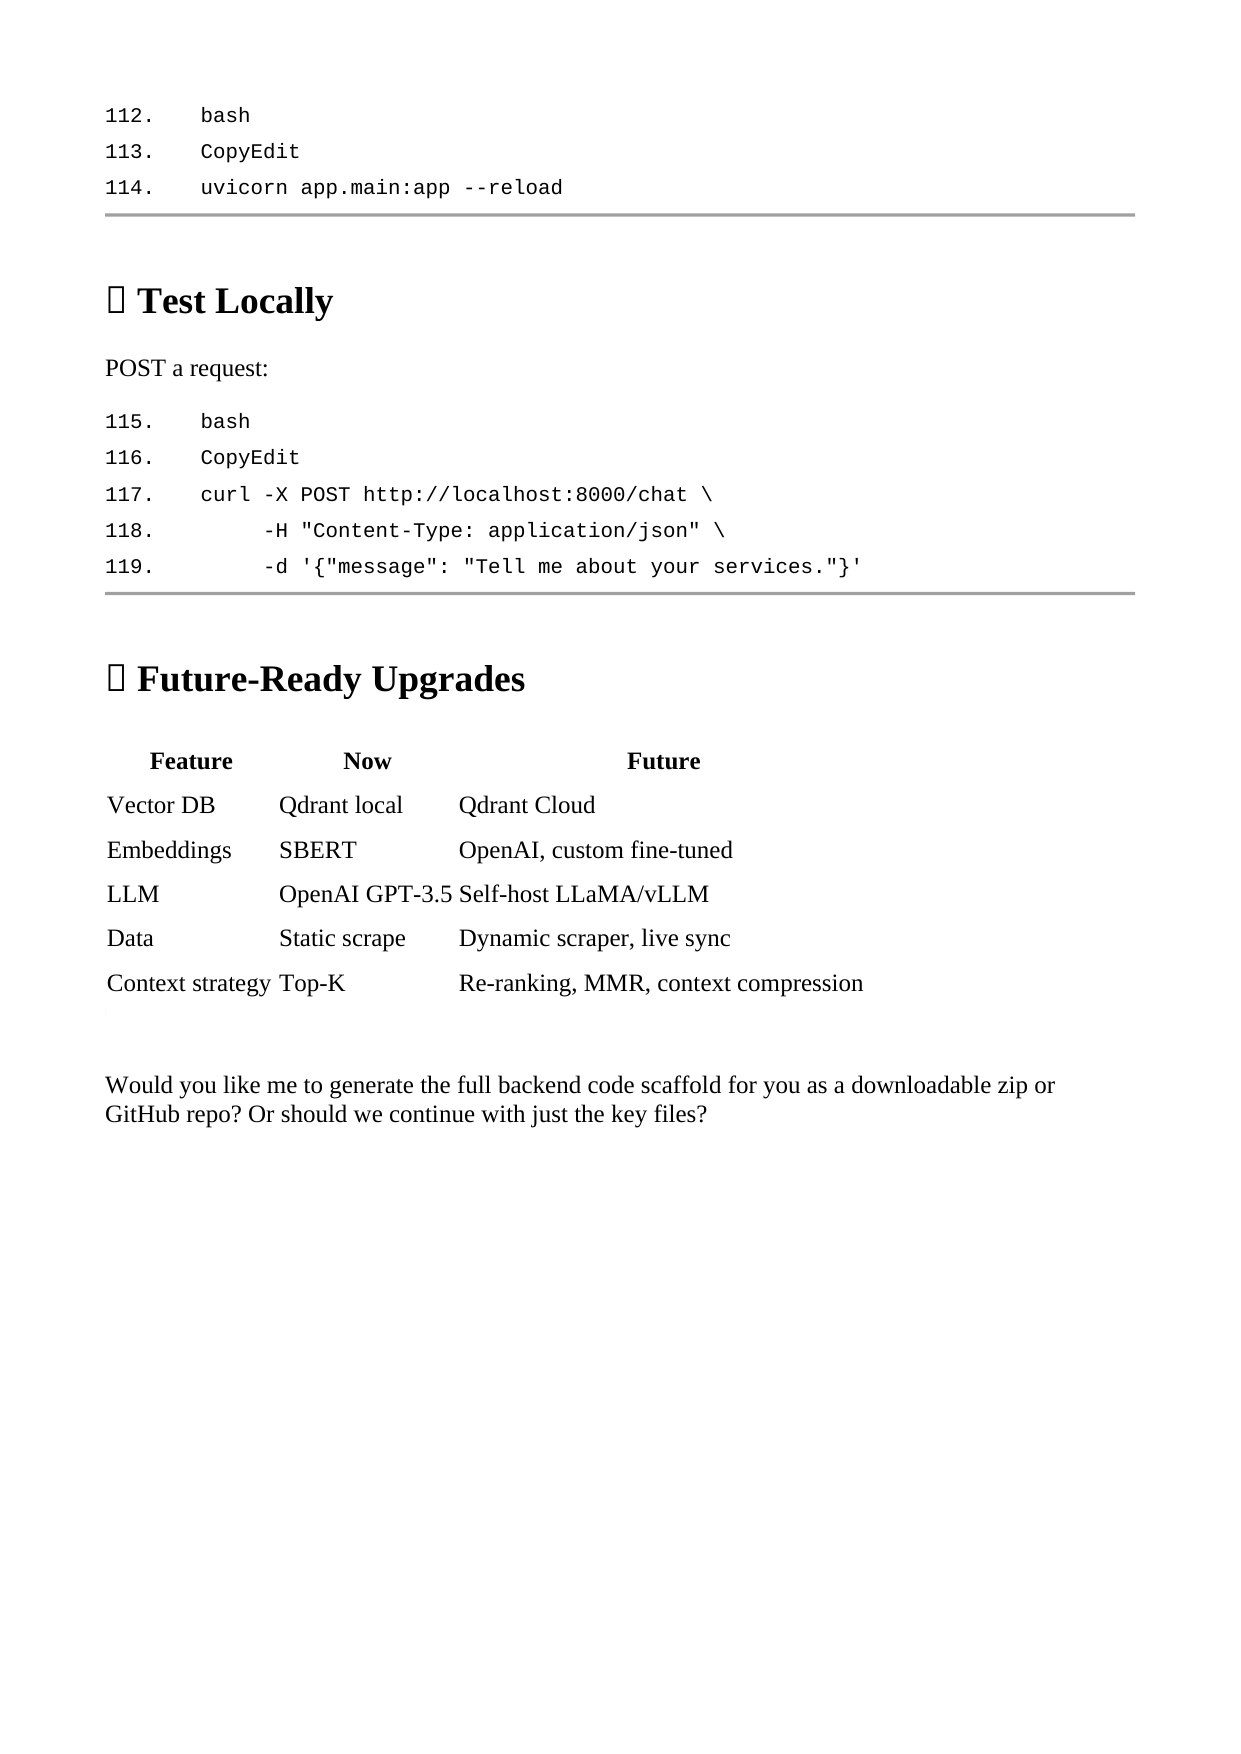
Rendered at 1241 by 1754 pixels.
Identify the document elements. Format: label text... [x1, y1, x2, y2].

list bash [105, 105, 1135, 129]
table_cell Vector DB [105, 776, 277, 821]
table_cell SBERT [278, 821, 457, 865]
table_cell LLM [105, 865, 277, 909]
table_header Now [278, 732, 457, 776]
table_cell Context strategy [105, 954, 277, 998]
table_cell OpenAI, custom fine-tuned [457, 821, 870, 865]
table_cell Self-host LLaMA/vLLM [457, 865, 870, 909]
table_cell Data [105, 909, 277, 954]
list curl -X POST http://localhost:8000/chat \ [105, 483, 1135, 507]
table_cell Static scrape [278, 909, 457, 954]
table_cell Top-K [278, 954, 457, 998]
list -H "Content-Type: application/json" \ [105, 520, 1135, 543]
table_cell Dynamic scraper, live sync [457, 909, 870, 954]
list CopyEdit [105, 141, 1135, 165]
table_header Future [457, 732, 870, 776]
text POST a request: [105, 353, 1135, 382]
table_header Feature [105, 732, 277, 776]
table_cell OpenAI GPT-3.5 [278, 865, 457, 909]
table_cell Embeddings [105, 821, 277, 865]
list bash [105, 411, 1135, 435]
text 🔜 Future-Ready Upgrades [105, 652, 1135, 703]
text Would you like me to generate the full backend code scaffold for you as a downloadable zip or GitHub repo? Or should we continue with just the key files? [105, 1070, 1135, 1128]
list CopyEdit [105, 447, 1135, 471]
list uvicorn app.main:app --reload [105, 177, 1135, 201]
list -d '{"message": "Tell me about your services."}' [105, 556, 1135, 579]
text 🧪 Test Locally [105, 273, 1135, 324]
table_cell Qdrant local [278, 776, 457, 821]
table_cell Qdrant Cloud [457, 776, 870, 821]
table_cell Re-ranking, MMR, context compression [457, 954, 870, 998]
